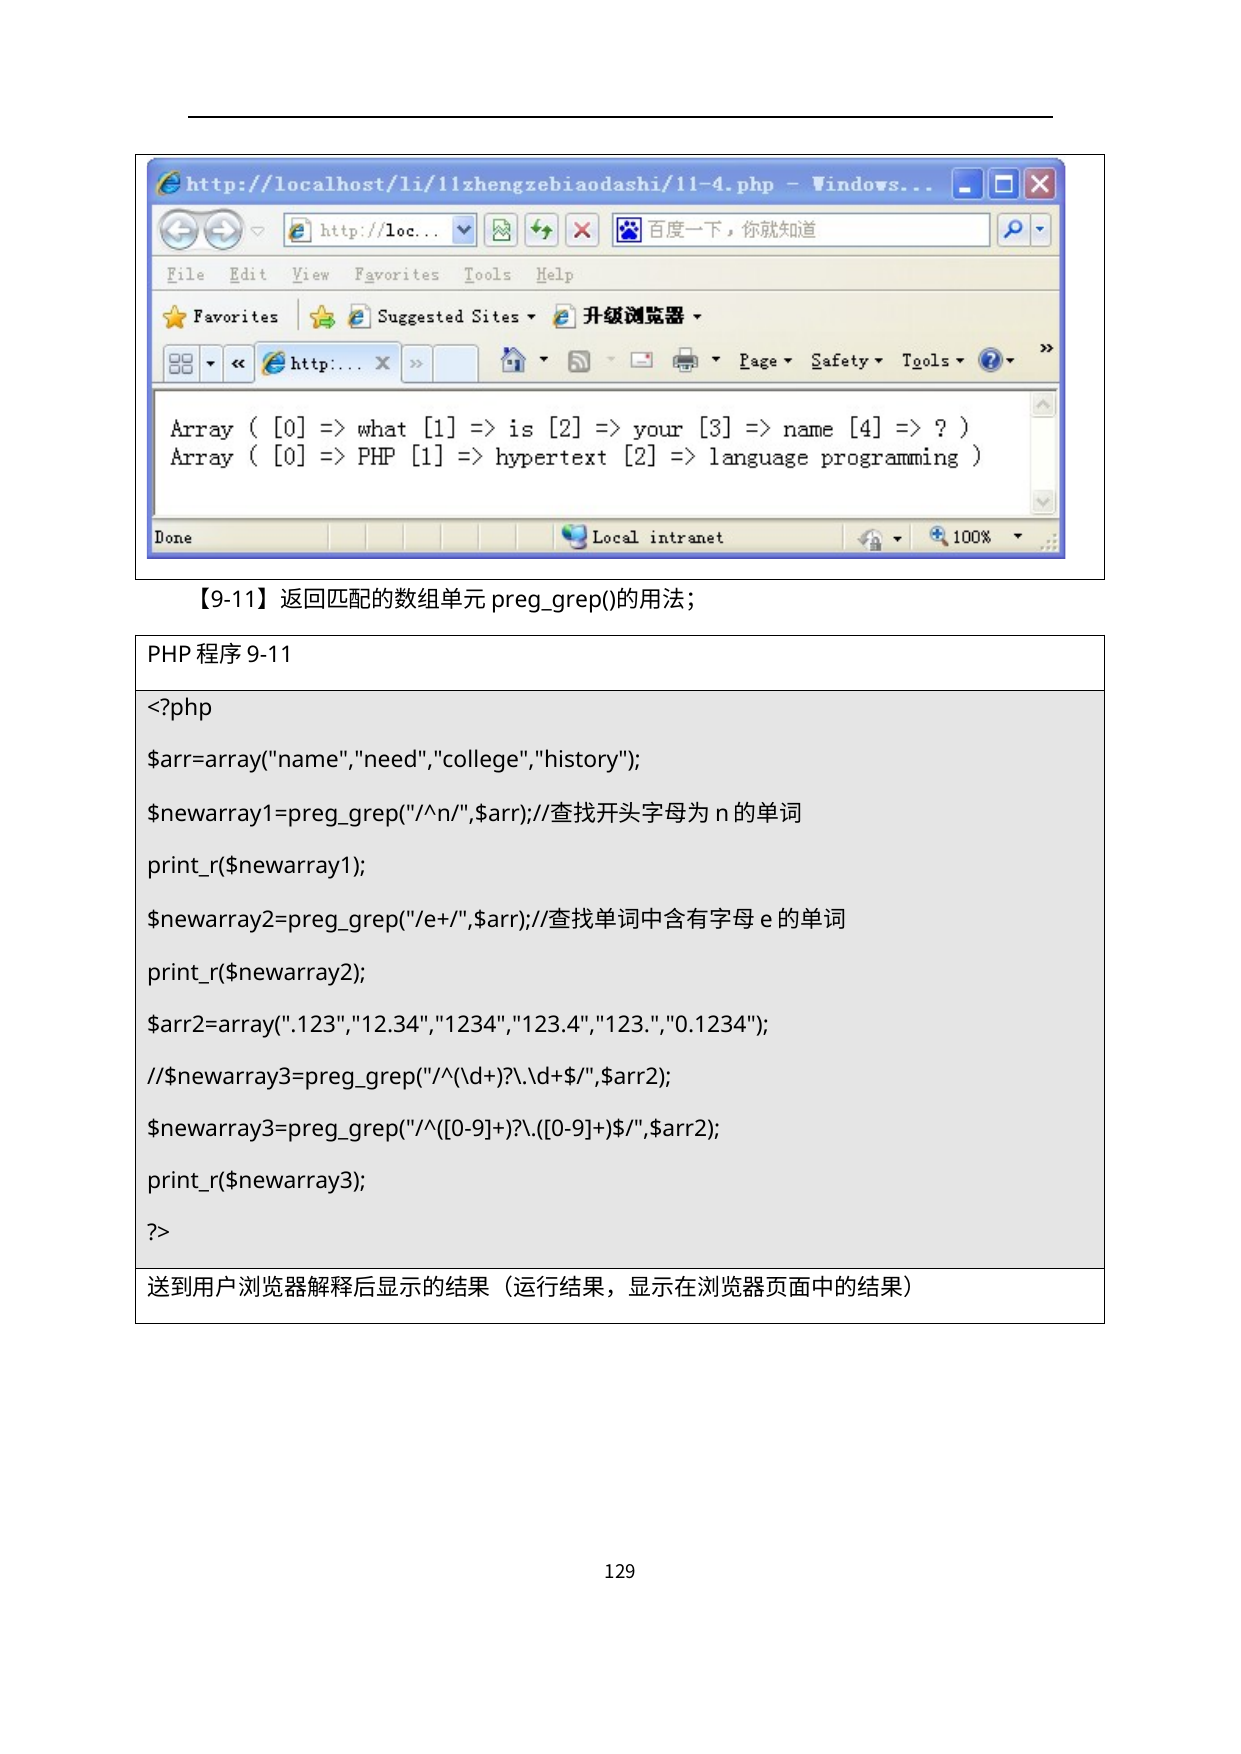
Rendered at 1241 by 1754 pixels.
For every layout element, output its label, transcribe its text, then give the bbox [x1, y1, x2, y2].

table_cell <?php $arr=array("name","need","college","history"); $newarray1=preg_grep("/^n/",$arr);//查找开头字母为n的单词 print_r($newarray1); $newarray2=preg_grep("/e+/",$arr);//查找单词中含有字母e的单词 print_r($newarray2); $arr2=array(".123","12.34","1234","123.4","123.","0.1234"); //$newarray3=preg_grep("/^(\d+)?\.\d+$/",$arr2); $newarray3=preg_grep("/^([0-9]+)?\.([0-9]+)$/",$arr2); print_r($newarray3); ?> [136, 691, 1104, 1268]
table_cell 送到用户浏览器解释后显示的结果（运行结果，显示在浏览器页面中的结果） [136, 1269, 1104, 1323]
table_header PHP程序9-11 [136, 636, 1104, 690]
table_cell [136, 155, 1104, 579]
picture [146, 155, 1066, 559]
text 【9-11】返回匹配的数组单元preg_grep()的用法； [187, 580, 1053, 614]
